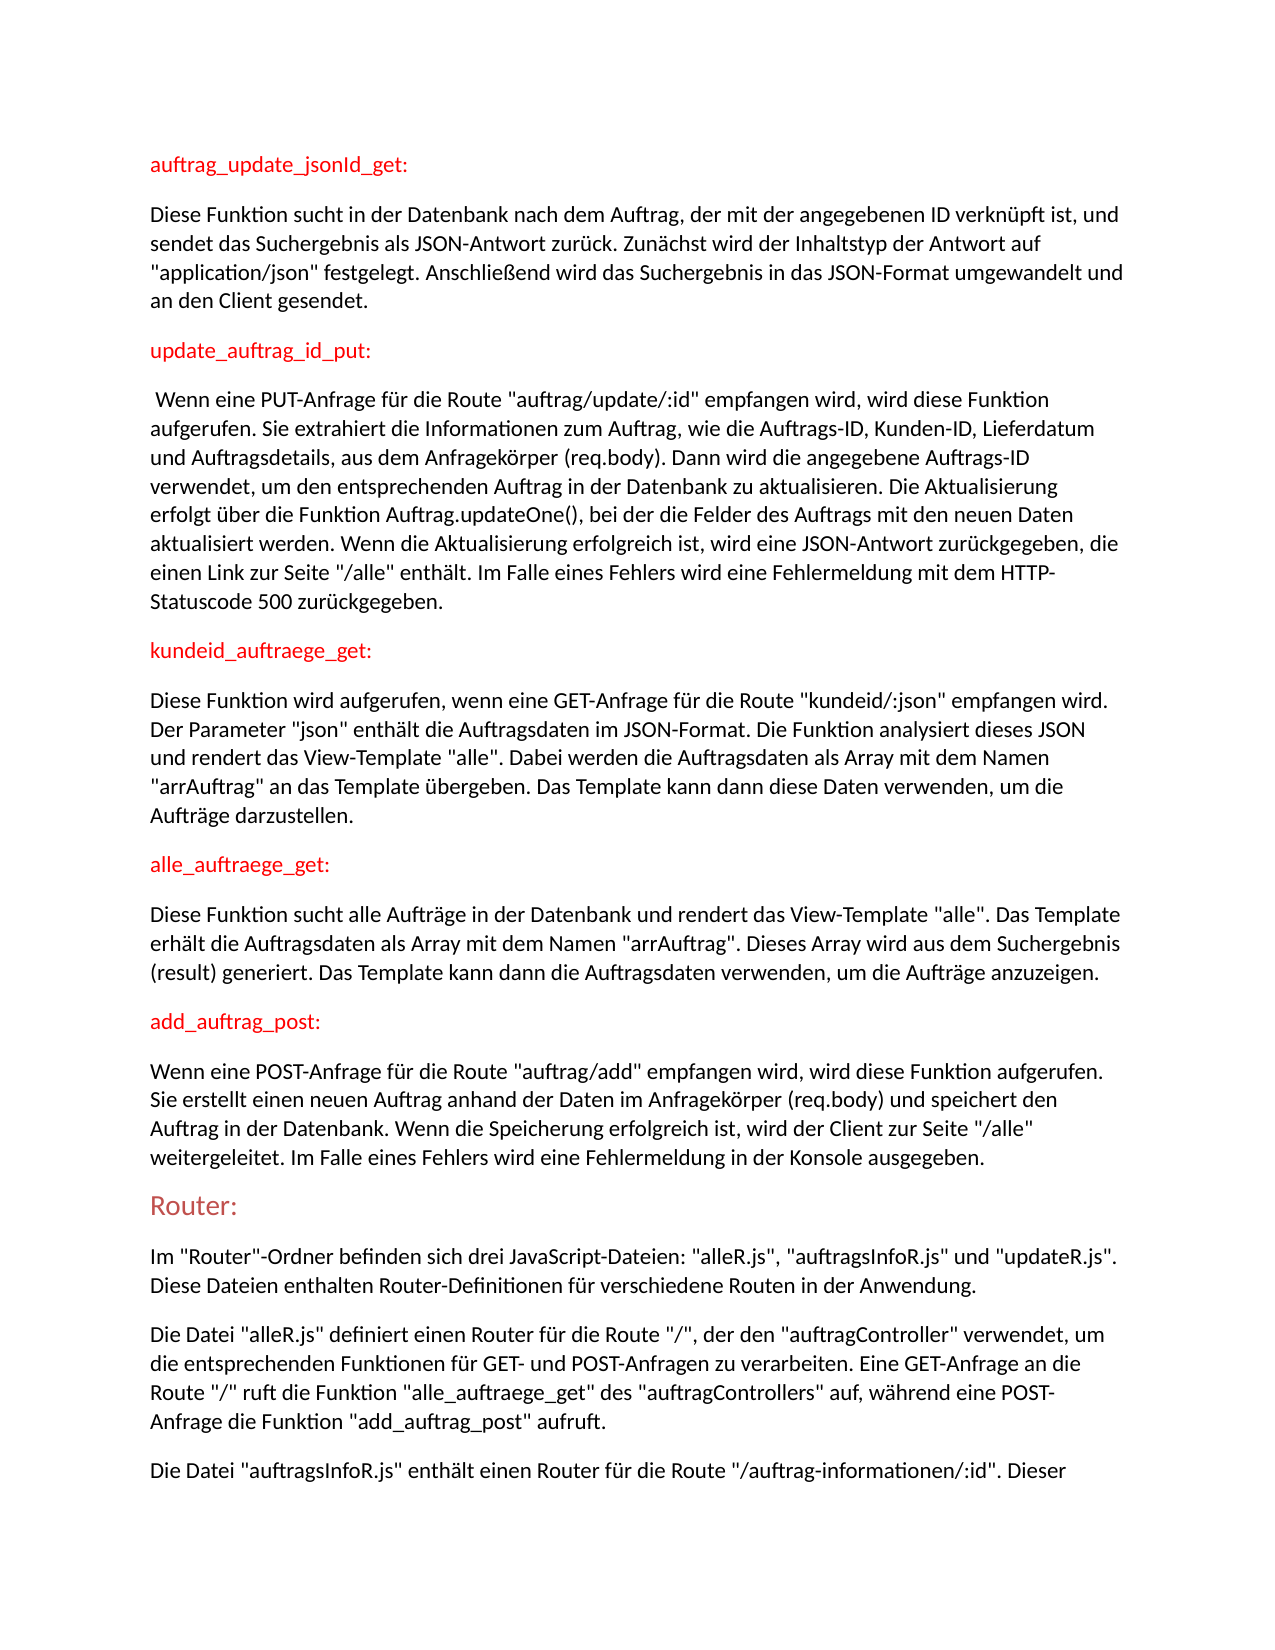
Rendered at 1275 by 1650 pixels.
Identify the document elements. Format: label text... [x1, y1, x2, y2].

text Diese Funktion wird aufgerufen, wenn eine GET-Anfrage für die Route "kundeid/:json" empfangen wird. Der Parameter "json" enthält die Auftragsdaten im JSON-Format. Die Funktion analysiert dieses JSON und rendert das View-Template "alle". Dabei werden die Auftragsdaten als Array mit dem Namen "arrAuftrag" an das Template übergeben. Das Template kann dann diese Daten verwenden, um die Aufträge darzustellen. [150, 685, 1125, 829]
text Diese Funktion sucht alle Aufträge in der Datenbank und rendert das View-Template "alle". Das Template erhält die Auftragsdaten als Array mit dem Namen "arrAuftrag". Dieses Array wird aus dem Suchergebnis (result) generiert. Das Template kann dann die Auftragsdaten verwenden, um die Aufträge anzuzeigen. [150, 899, 1125, 986]
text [150, 1456, 1125, 1484]
text Router: [150, 1192, 1125, 1221]
text kundeid_auftraege_get: [150, 636, 1125, 664]
text add_auftrag_post: [150, 1007, 1125, 1035]
text Die Datei "alleR.js" definiert einen Router für die Route "/", der den "auftragController" verwendet, um die entsprechenden Funktionen für GET- und POST-Anfragen zu verarbeiten. Eine GET-Anfrage an die Route "/" ruft die Funktion "alle_auftraege_get" des "auftragControllers" auf, während eine POST-Anfrage die Funktion "add_auftrag_post" aufruft. [150, 1320, 1125, 1435]
text Diese Funktion sucht in der Datenbank nach dem Auftrag, der mit der angegebenen ID verknüpft ist, und sendet das Suchergebnis als JSON-Antwort zurück. Zunächst wird der Inhaltstyp der Antwort auf "application/json" festgelegt. Anschließend wird das Suchergebnis in das JSON-Format umgewandelt und an den Client gesendet. [150, 199, 1125, 314]
text auftrag_update_jsonId_get: [150, 150, 1125, 179]
text Wenn eine PUT-Anfrage für die Route "auftrag/update/:id" empfangen wird, wird diese Funktion aufgerufen. Sie extrahiert die Informationen zum Auftrag, wie die Auftrags-ID, Kunden-ID, Lieferdatum und Auftragsdetails, aus dem Anfragekörper (req.body). Dann wird die angegebene Auftrags-ID verwendet, um den entsprechenden Auftrag in der Datenbank zu aktualisieren. Die Aktualisierung erfolgt über die Funktion Auftrag.updateOne(), bei der die Felder des Auftrags mit den neuen Daten aktualisiert werden. Wenn die Aktualisierung erfolgreich ist, wird eine JSON-Antwort zurückgegeben, die einen Link zur Seite "/alle" enthält. Im Falle eines Fehlers wird eine Fehlermeldung mit dem HTTP-Statuscode 500 zurückgegeben. [150, 385, 1125, 615]
text update_auftrag_id_put: [150, 335, 1125, 364]
text Wenn eine POST-Anfrage für die Route "auftrag/add" empfangen wird, wird diese Funktion aufgerufen. Sie erstellt einen neuen Auftrag anhand der Daten im Anfragekörper (req.body) und speichert den Auftrag in der Datenbank. Wenn die Speicherung erfolgreich ist, wird der Client zur Seite "/alle" weitergeleitet. Im Falle eines Fehlers wird eine Fehlermeldung in der Konsole ausgegeben. [150, 1056, 1125, 1171]
text Im "Router"-Ordner befinden sich drei JavaScript-Dateien: "alleR.js", "auftragsInfoR.js" und "updateR.js". Diese Dateien enthalten Router-Definitionen für verschiedene Routen in der Anwendung. [150, 1242, 1125, 1299]
text alle_auftraege_get: [150, 850, 1125, 879]
